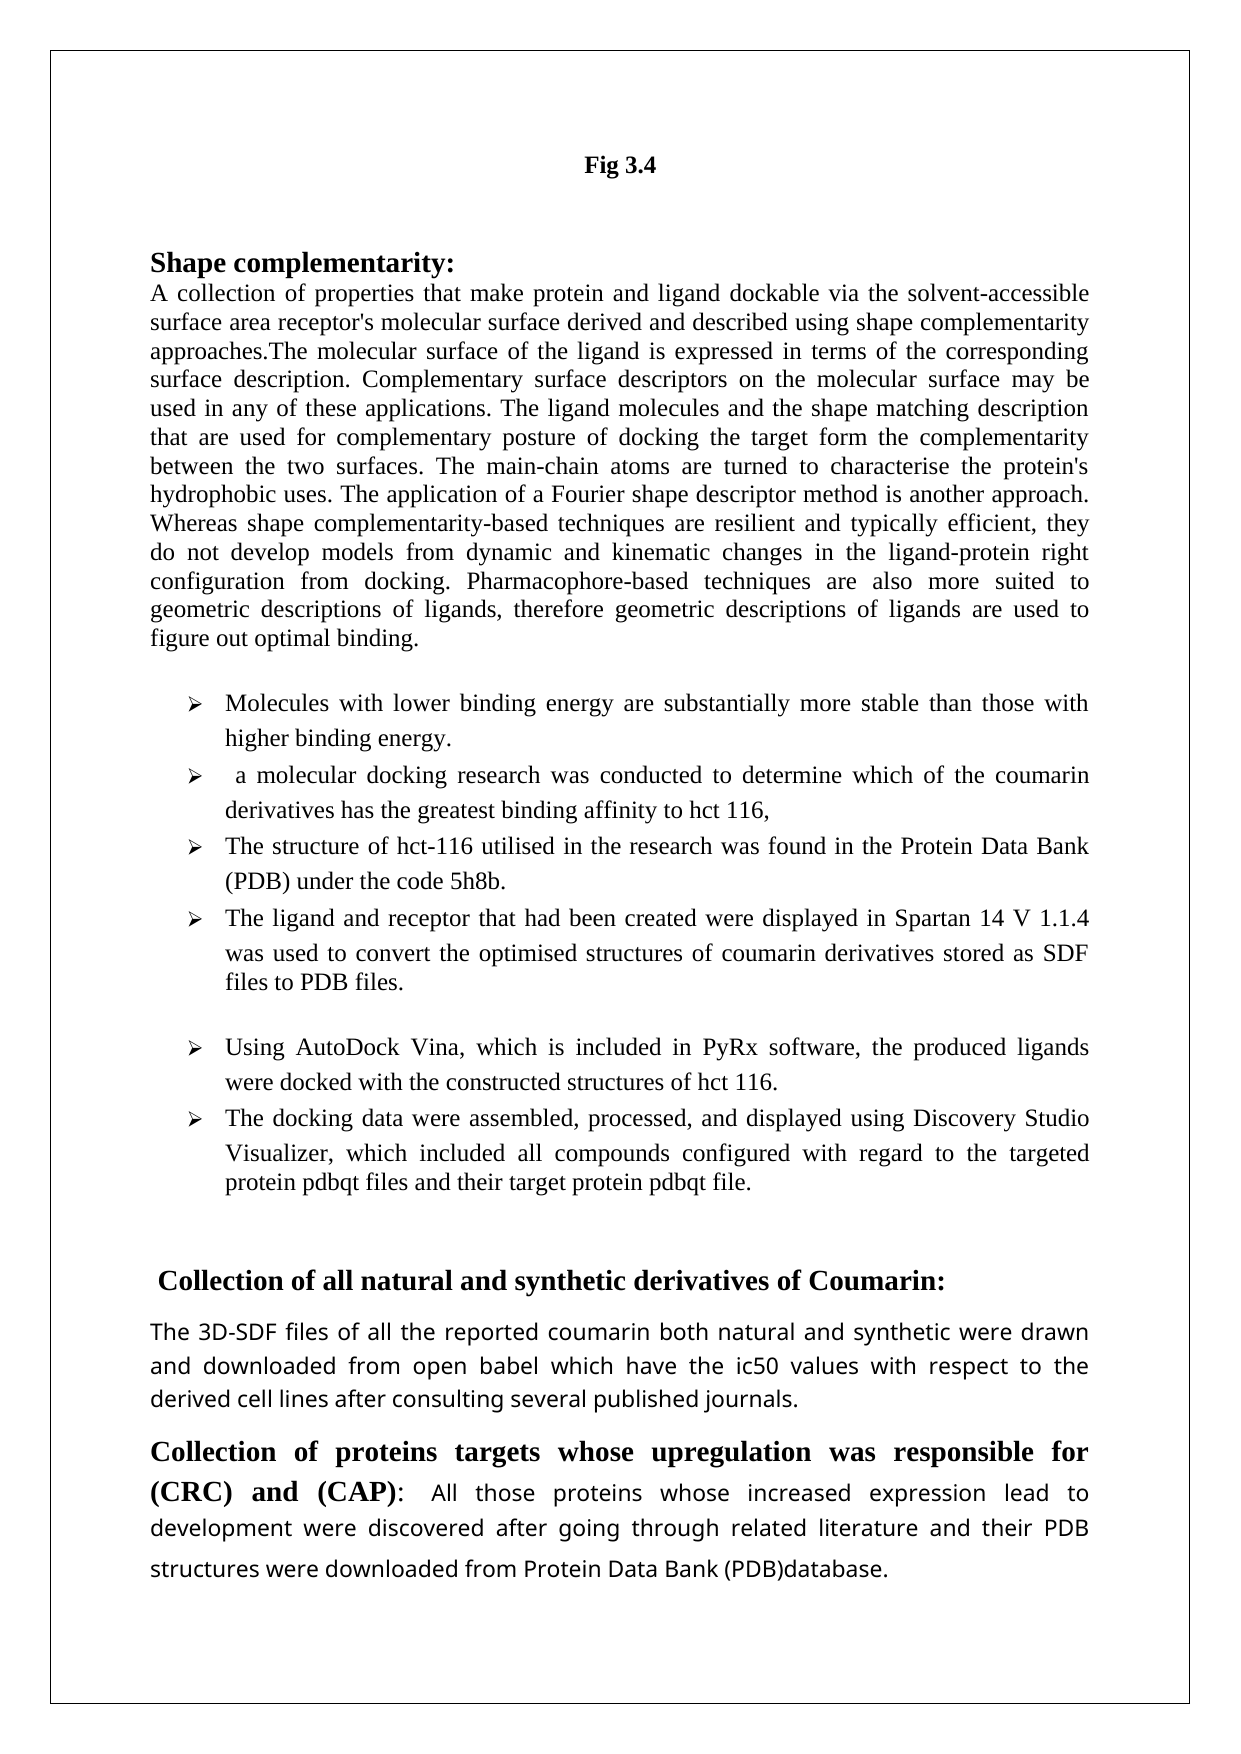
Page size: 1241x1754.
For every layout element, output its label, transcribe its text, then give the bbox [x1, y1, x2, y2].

text Collection of all natural and synthetic derivatives of Coumarin: [150, 1263, 1090, 1297]
list Using AutoDock Vina, which is included in PyRx software, the produced ligands were docked with the constructed structures of hct 116. [187, 1024, 1090, 1096]
list Molecules with lower binding energy are substantially more stable than those with higher binding energy. [187, 681, 1090, 752]
text Fig 3.4 [150, 150, 1090, 179]
text Collection of proteins targets whose upregulation was responsible for (CRC) and (CAP): All those proteins whose increased expression lead to development were discovered after going through related literature and their PDB structures were downloaded from Protein Data Bank (PDB)database. [150, 1434, 1090, 1586]
text The 3D-SDF files of all the reported coumarin both natural and synthetic were drawn and downloaded from open babel which have the ic50 values with respect to the derived cell lines after consulting several published journals. [150, 1316, 1090, 1415]
list a molecular docking research was conducted to determine which of the coumarin derivatives has the greatest binding affinity to hct 116, [187, 752, 1090, 824]
text Shape complementarity: [150, 245, 1090, 278]
list The structure of hct-116 utilised in the research was found in the Protein Data Bank (PDB) under the code 5h8b. [187, 824, 1090, 895]
list The docking data were assembled, processed, and displayed using Discovery Studio Visualizer, which included all compounds configured with regard to the targeted protein pdbqt files and their target protein pdbqt file. [187, 1096, 1090, 1196]
text A collection of properties that make protein and ligand dockable via the solvent-accessible surface area receptor's molecular surface derived and described using shape complementarity approaches.The molecular surface of the ligand is expressed in terms of the corresponding surface description. Complementary surface descriptors on the molecular surface may be used in any of these applications. The ligand molecules and the shape matching description that are used for complementary posture of docking the target form the complementarity between the two surfaces. The main-chain atoms are turned to characterise the protein's hydrophobic uses. The application of a Fourier shape descriptor method is another approach. Whereas shape complementarity-based techniques are resilient and typically efficient, they do not develop models from dynamic and kinematic changes in the ligand-protein right configuration from docking. Pharmacophore-based techniques are also more suited to geometric descriptions of ligands, therefore geometric descriptions of ligands are used to figure out optimal binding. [150, 278, 1090, 652]
list The ligand and receptor that had been created were displayed in Spartan 14 V 1.1.4 was used to convert the optimised structures of coumarin derivatives stored as SDF files to PDB files. [187, 895, 1090, 995]
